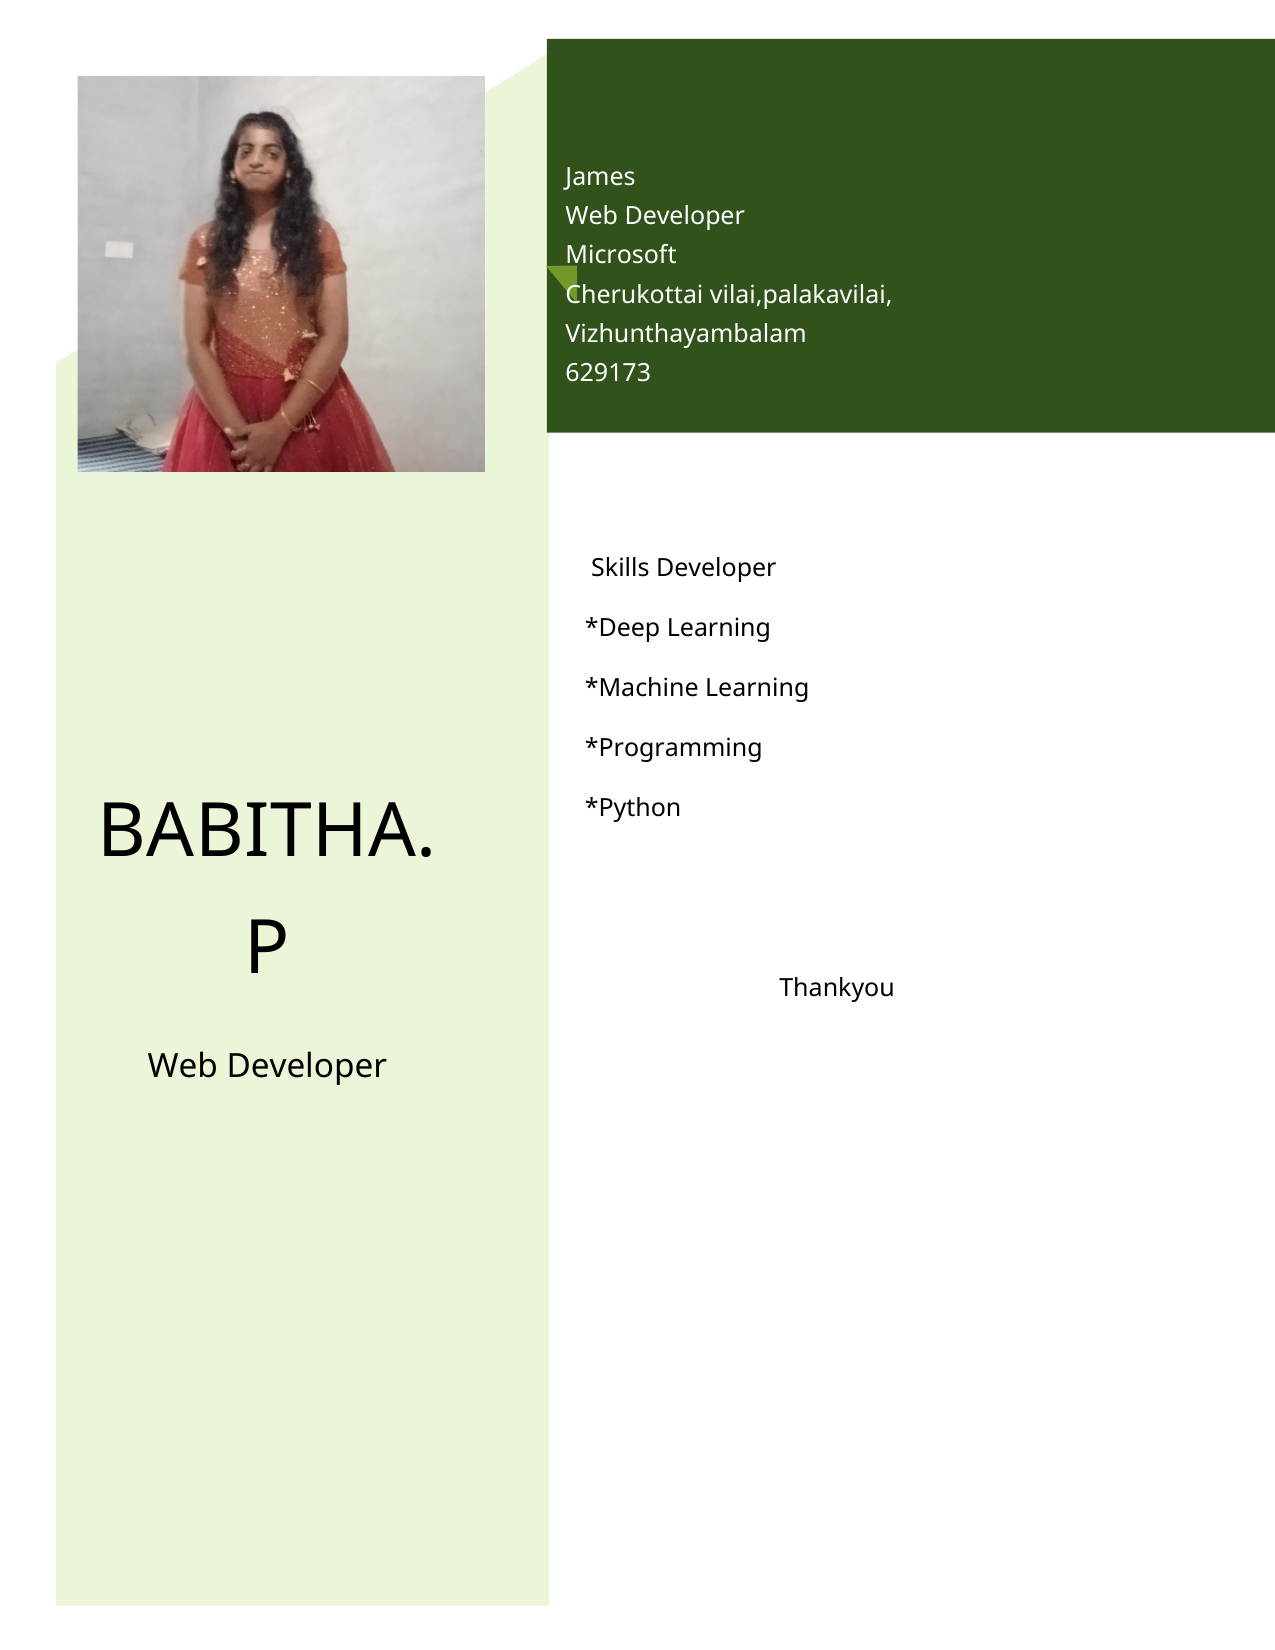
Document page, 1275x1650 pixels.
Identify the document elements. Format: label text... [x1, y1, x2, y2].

table_cell Babitha.p Web Developer [66, 776, 506, 1131]
table_cell Skills Developer *Deep Learning *Machine Learning *Programming *Python Thankyou [553, 475, 1237, 1131]
table_header James Web Developer Microsoft Cherukottai vilai,palakavilai, Vizhunthayambalam 629173 [553, 77, 1237, 475]
table_header [66, 77, 506, 776]
picture [77, 76, 485, 472]
table_header [506, 77, 553, 1131]
